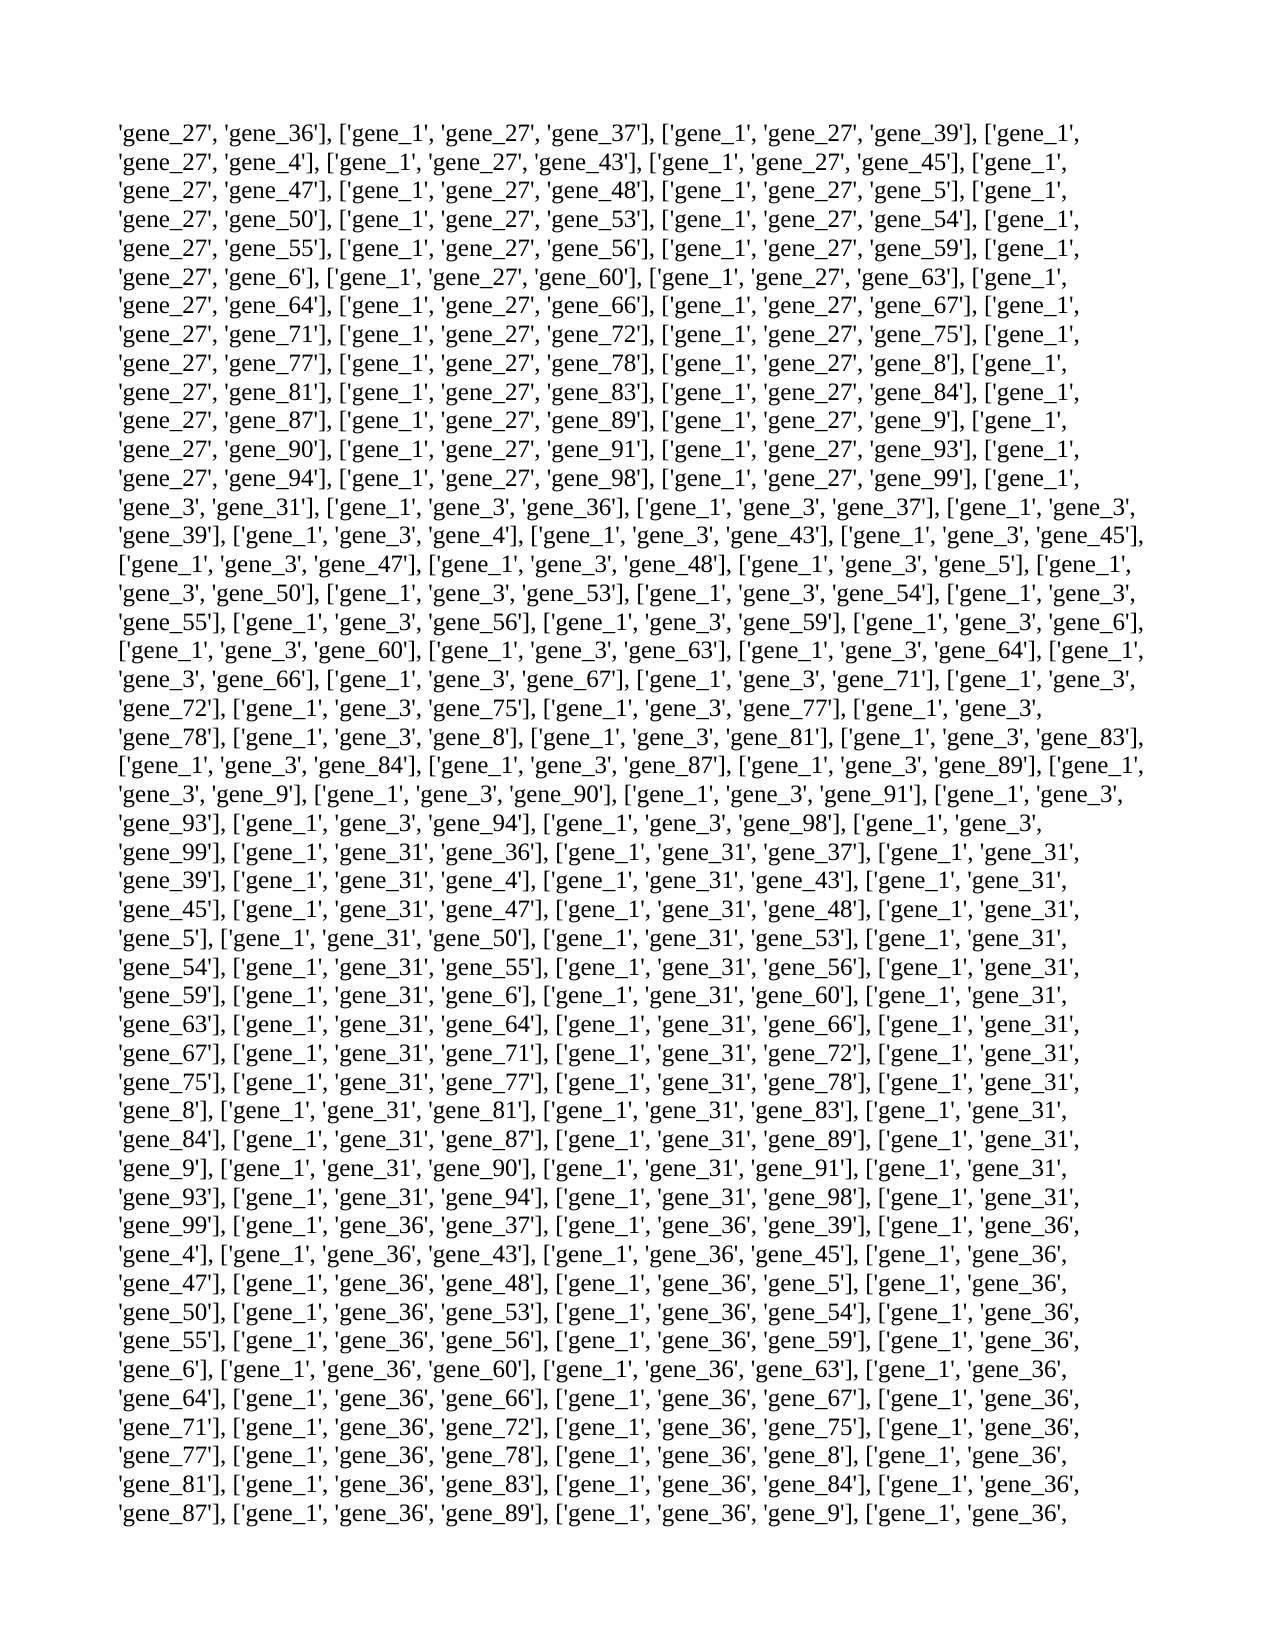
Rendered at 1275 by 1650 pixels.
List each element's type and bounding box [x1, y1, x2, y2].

text [118, 118, 1157, 1527]
